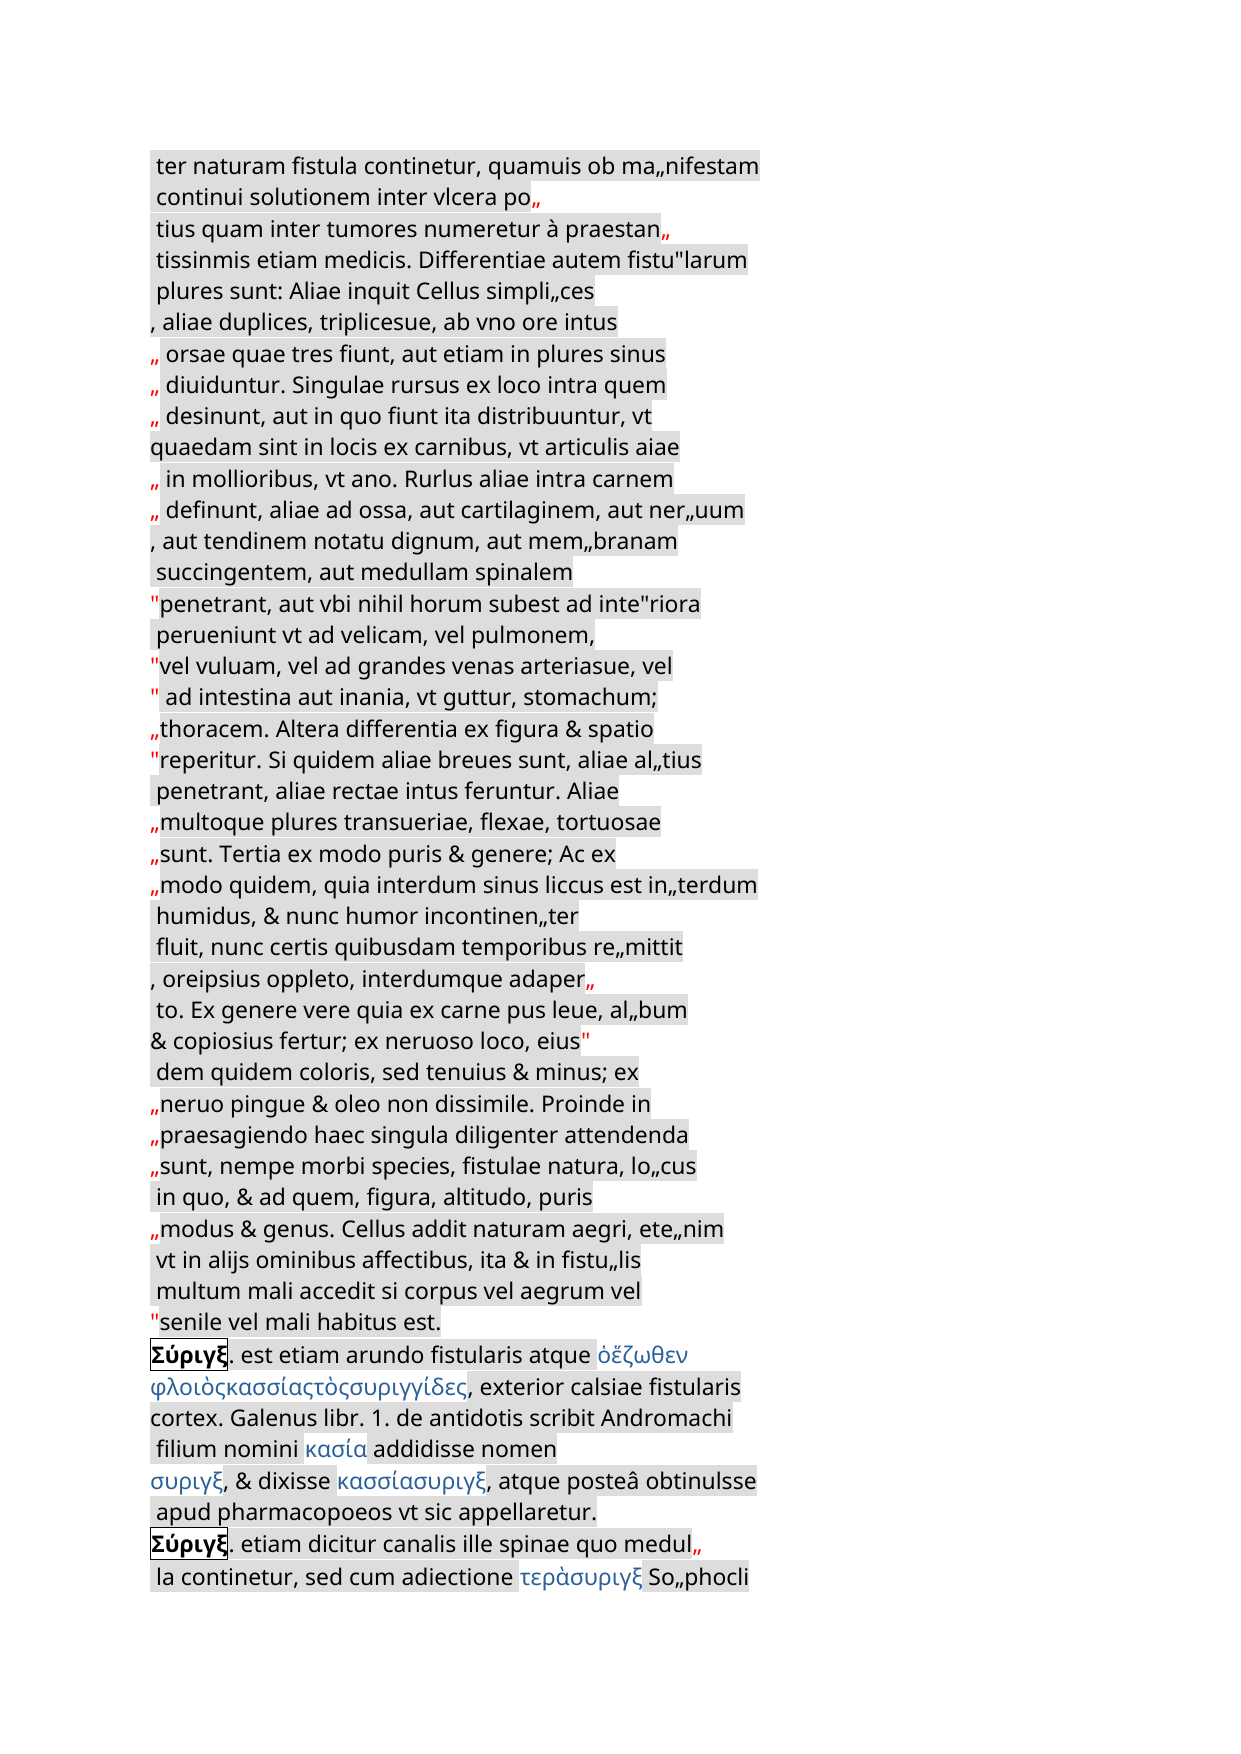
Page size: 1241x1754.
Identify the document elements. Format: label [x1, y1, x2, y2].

text [150, 150, 1090, 1592]
